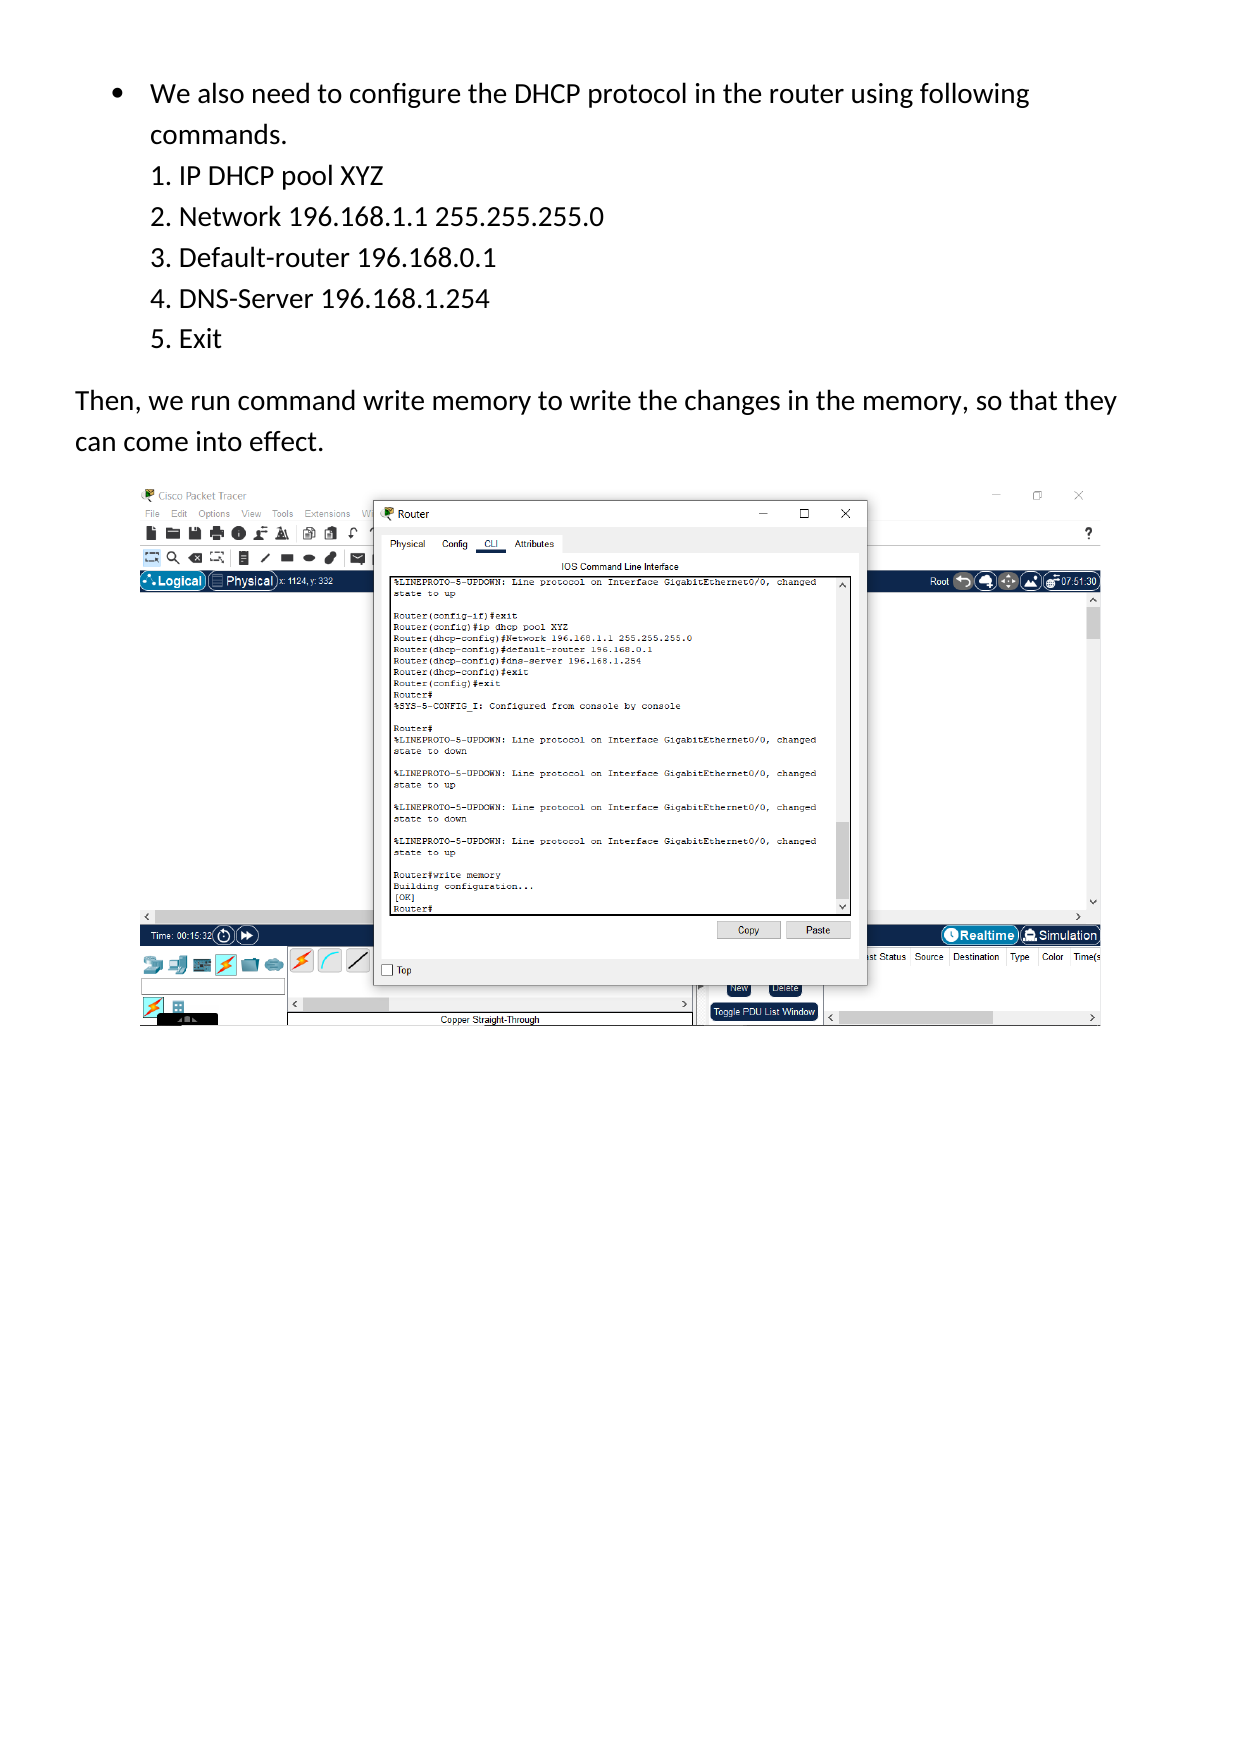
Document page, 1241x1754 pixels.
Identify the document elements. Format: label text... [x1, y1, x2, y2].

picture [140, 485, 1101, 1026]
text Then, we run command write memory to write the changes in the memory, so that they can come into effect. [75, 382, 1165, 459]
picture [176, 577, 186, 585]
list 3. Default-router 196.168.0.1 [150, 239, 1165, 274]
list 5. Exit [150, 321, 1165, 356]
list 4. DNS-Server 196.168.1.254 [150, 280, 1165, 315]
picture [159, 577, 165, 585]
list 2. Network 196.168.1.1 255.255.255.0 [150, 198, 1165, 233]
list 1. IP DHCP pool XYZ [150, 157, 1165, 192]
list We also need to configure the DHCP protocol in the router using following commands. [112, 75, 1165, 152]
